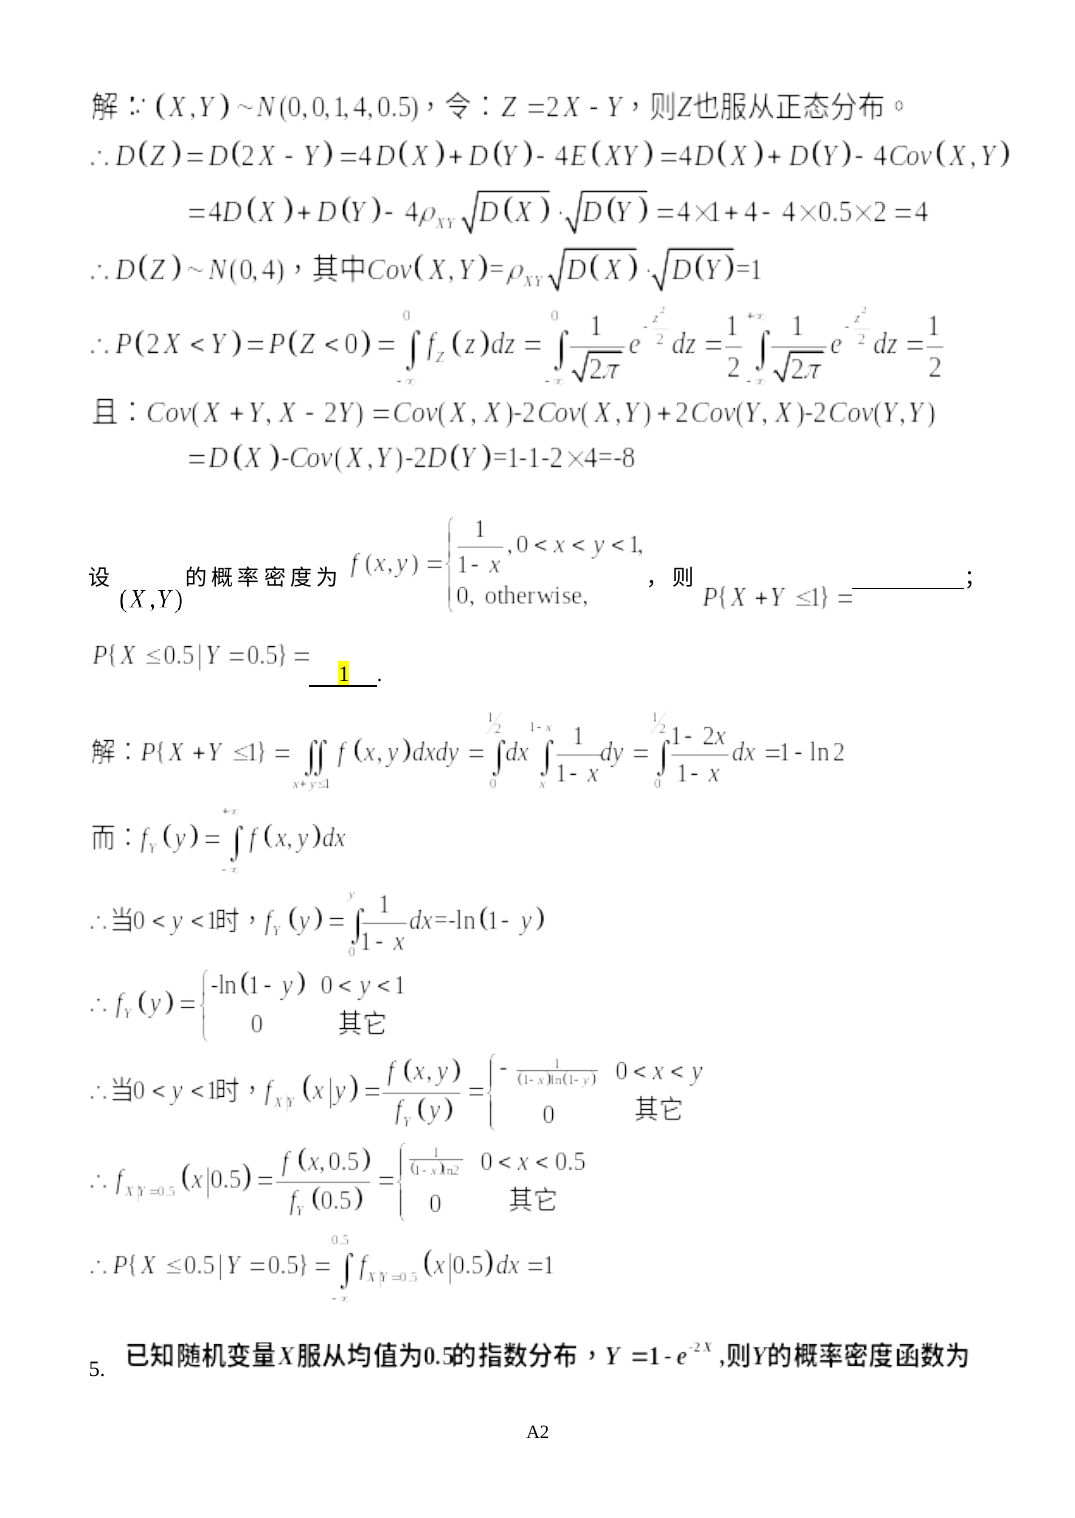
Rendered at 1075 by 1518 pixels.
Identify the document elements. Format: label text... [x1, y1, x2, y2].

text 设的概率密度为，则 ； 1 . [89, 89, 986, 706]
